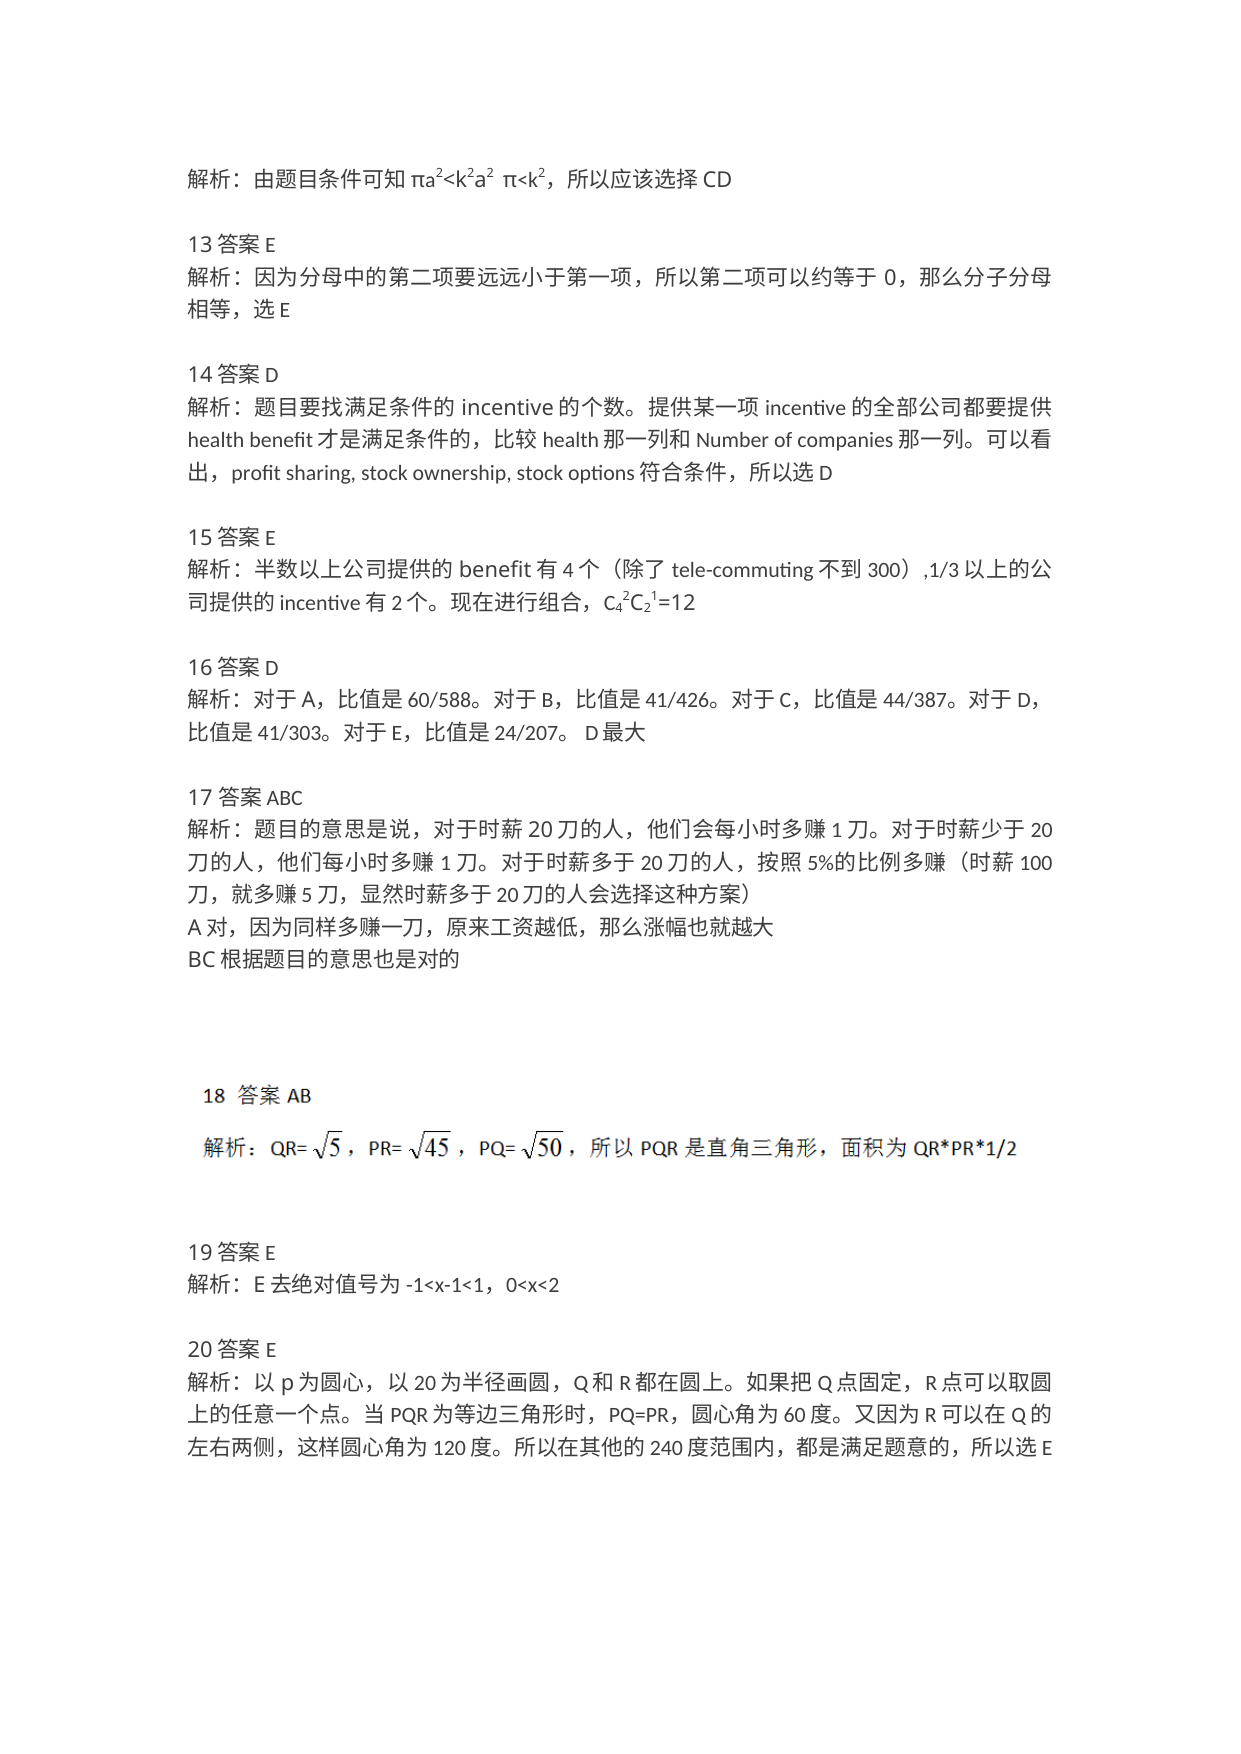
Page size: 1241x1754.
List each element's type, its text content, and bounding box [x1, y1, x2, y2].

text 15答案E [187, 519, 1053, 552]
text 解析：E去绝对值号为 -1<x-1<1，0<x<2 [187, 1267, 1053, 1299]
text 16答案D [187, 649, 1053, 682]
text 19答案E [187, 1234, 1053, 1267]
text 解析：由题目条件可知πa2<k2a2 π<k2，所以应该选择CD [187, 162, 1053, 194]
text 解析：因为分母中的第二项要远远小于第一项，所以第二项可以约等于0，那么分子分母相等，选E [187, 259, 1053, 324]
text 14答案D [187, 357, 1053, 389]
text 解析：以p为圆心，以20为半径画圆，Q和R都在圆上。如果把Q点固定，R点可以取圆上的任意一个点。当PQR为等边三角形时，PQ=PR，圆心角为60度。又因为R可以在Q的左右两侧，这样圆心角为120度。所以在其他的240度范围内，都是满足题意的，所以选E [187, 1364, 1053, 1462]
text 解析：半数以上公司提供的benefit有4个（除了tele-commuting不到300）,1/3以上的公司提供的incentive有2个。现在进行组合，C42C21=12 [187, 552, 1053, 617]
text 解析：题目要找满足条件的incentive的个数。提供某一项incentive的全部公司都要提供health benefit才是满足条件的，比较health那一列和Number of companies 那一列。可以看出，profit sharing, stock ownership, stock options符合条件，所以选D [187, 389, 1053, 487]
text 13答案E [187, 227, 1053, 259]
text BC根据题目的意思也是对的 [187, 942, 1053, 974]
text 20答案 E [187, 1332, 1053, 1364]
picture [187, 1072, 1053, 1190]
text A对，因为同样多赚一刀，原来工资越低，那么涨幅也就越大 [187, 909, 1053, 942]
text 解析：对于A，比值是60/588。对于B，比值是41/426。对于C，比值是44/387。对于D，比值是41/303。对于E，比值是24/207。 D最大 [187, 682, 1053, 747]
text 解析：题目的意思是说，对于时薪20刀的人，他们会每小时多赚1刀。对于时薪少于20刀的人，他们每小时多赚1刀。对于时薪多于20刀的人，按照5%的比例多赚（时薪100刀，就多赚5刀，显然时薪多于20刀的人会选择这种方案） [187, 812, 1053, 909]
text 17 答案ABC [187, 779, 1053, 812]
